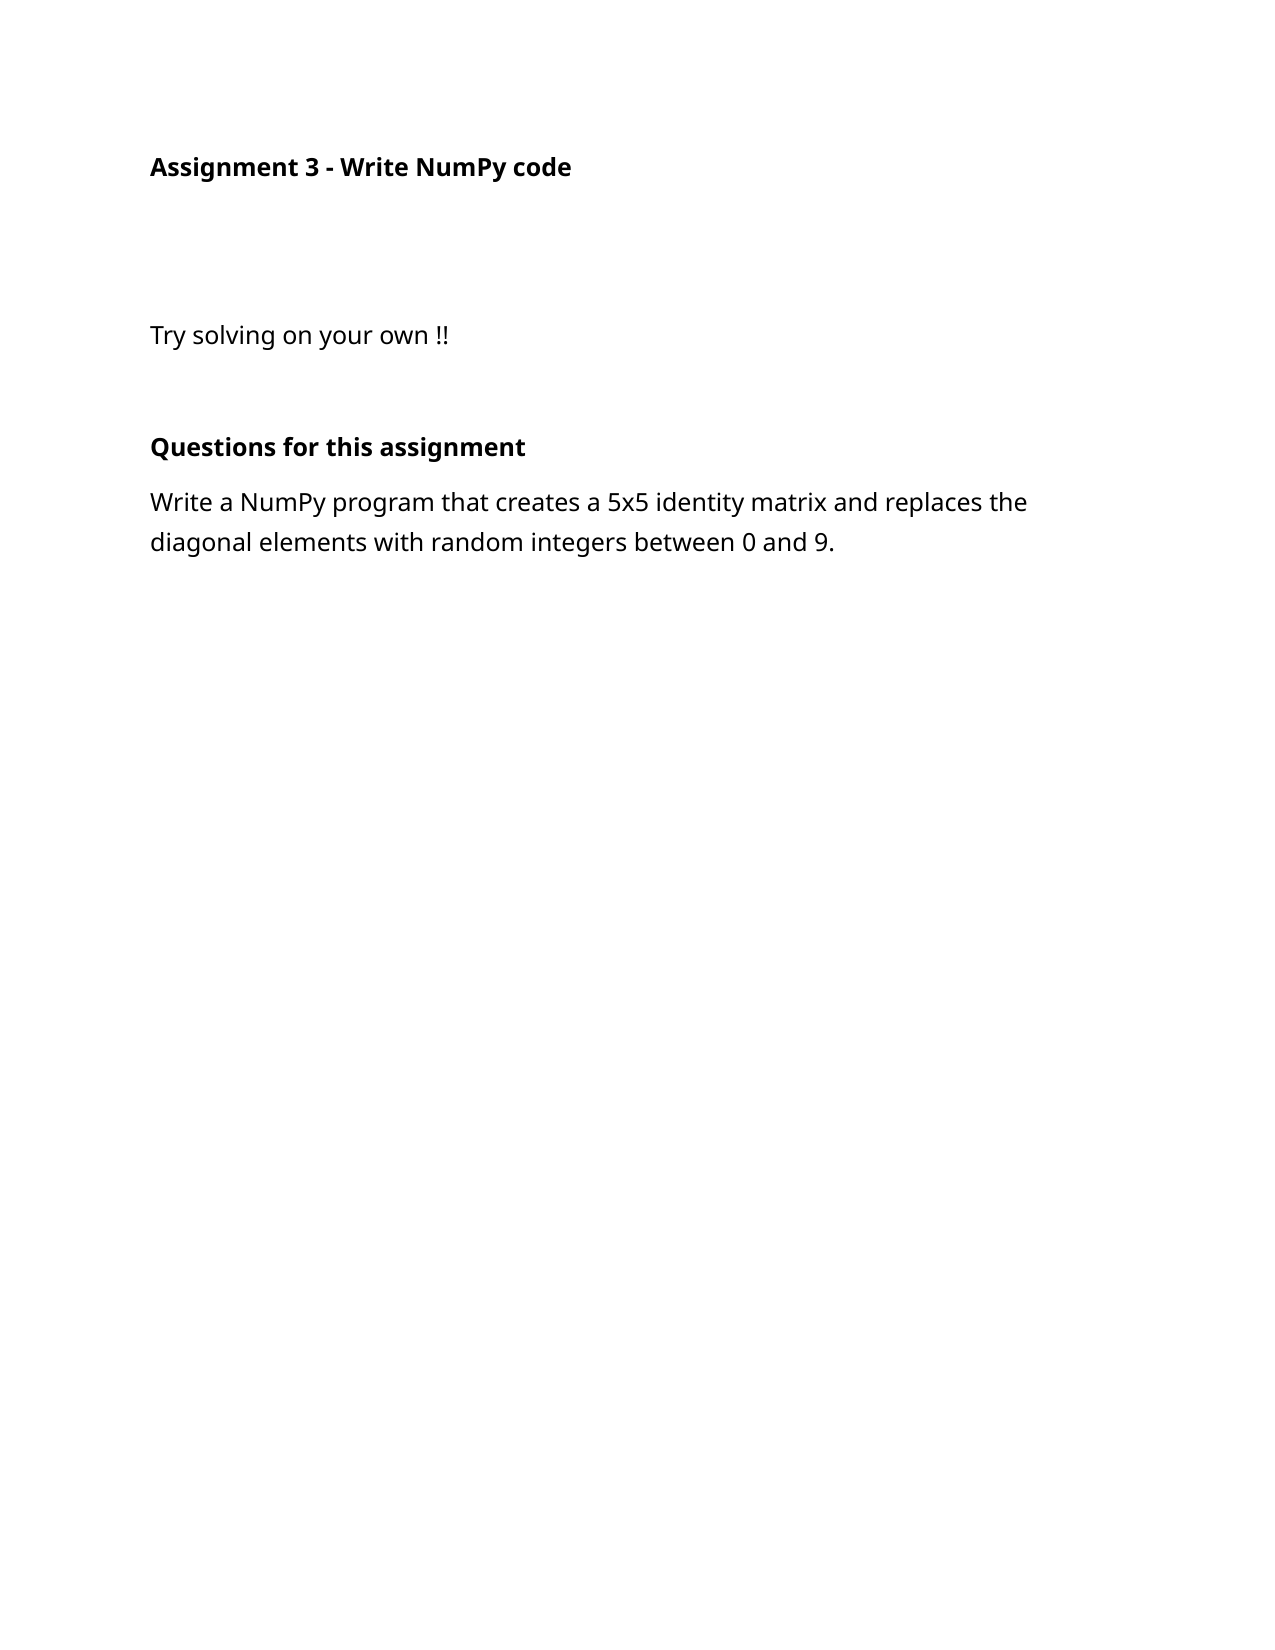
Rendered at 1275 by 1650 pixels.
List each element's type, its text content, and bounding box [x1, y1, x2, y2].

text Questions for this assignment [150, 429, 1125, 463]
text Assignment 3 - Write NumPy code [150, 150, 1125, 184]
text Write a NumPy program that creates a 5x5 identity matrix and replaces the diagonal elements with random integers between 0 and 9. [150, 485, 1125, 558]
text Try solving on your own !! [150, 317, 1125, 352]
